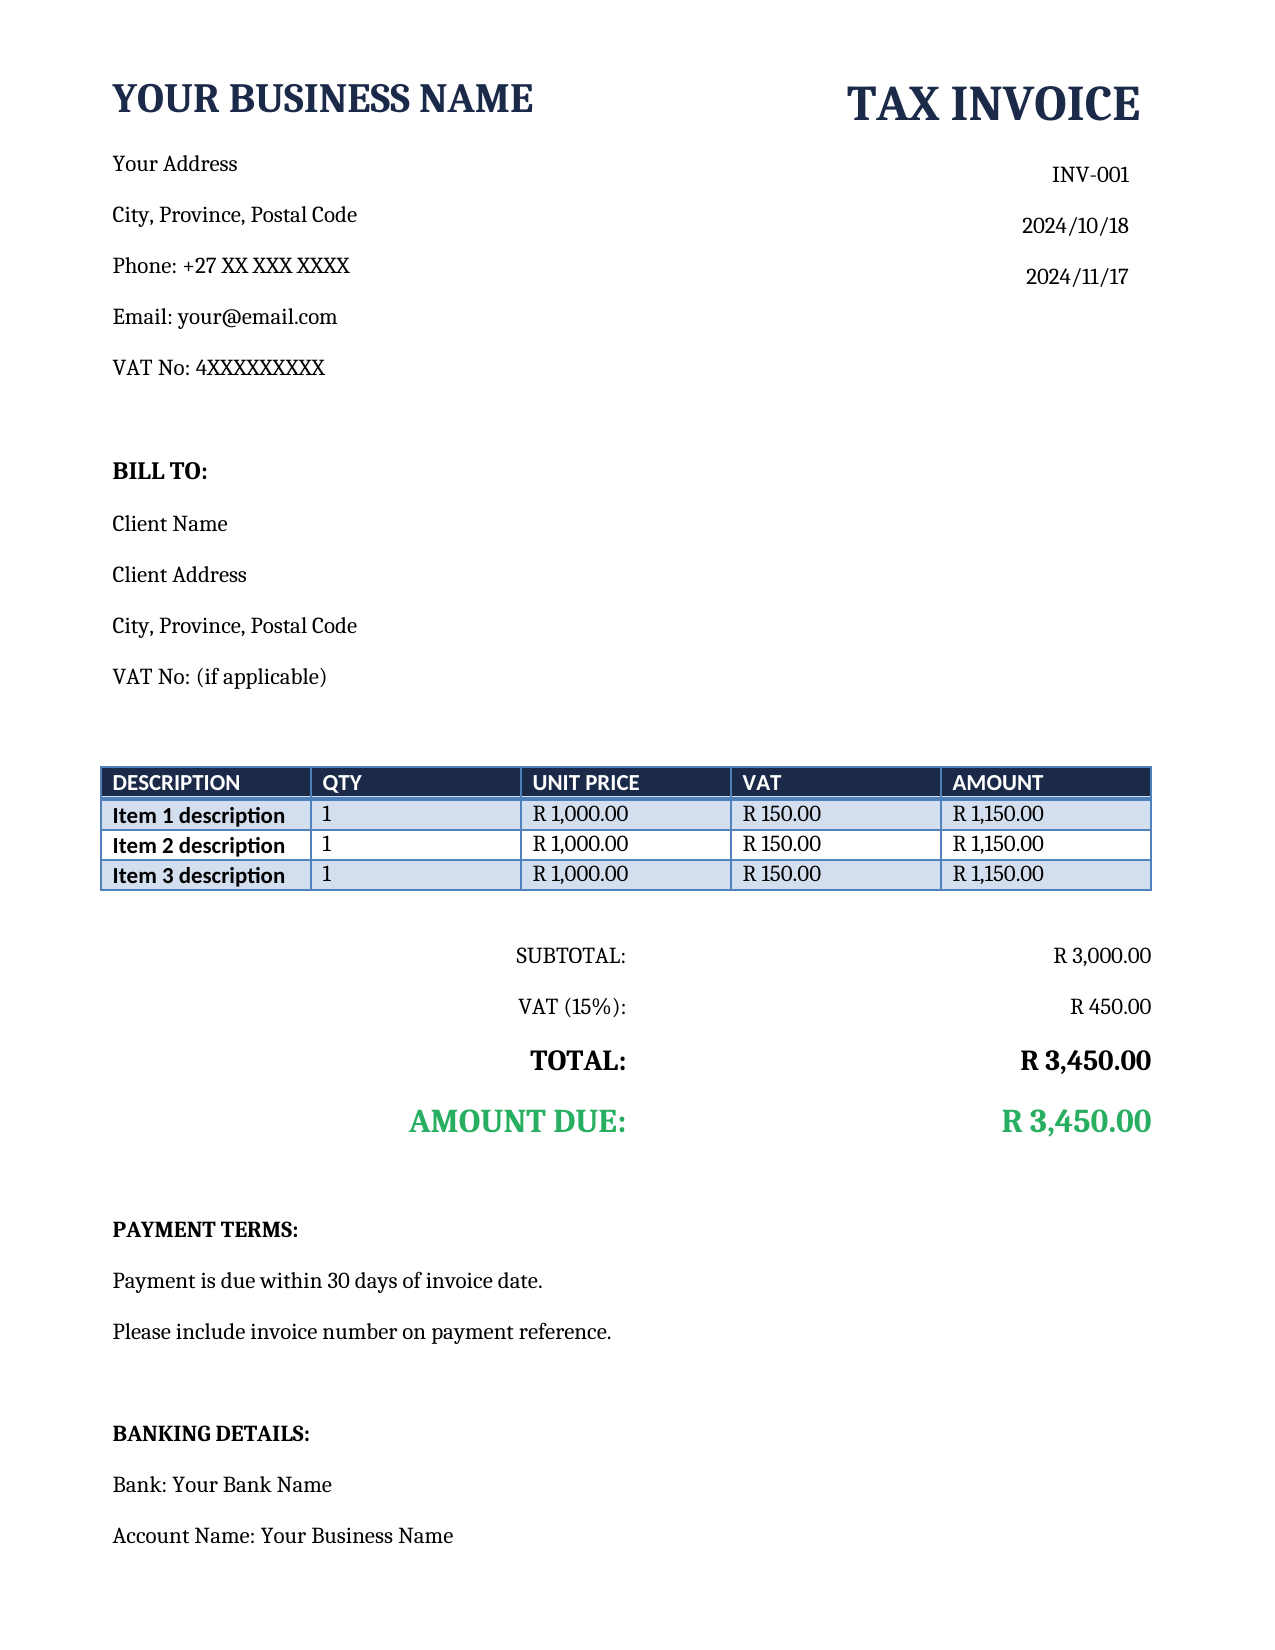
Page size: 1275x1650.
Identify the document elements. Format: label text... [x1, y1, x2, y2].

table_cell Item 1 description [102, 801, 310, 829]
table_cell VAT (15%): [113, 994, 637, 1044]
text Bank: Your Bank Name [112, 1472, 1162, 1498]
table_cell R 150.00 [732, 831, 940, 859]
table_cell R 150.00 [732, 801, 940, 829]
table_cell R 1,150.00 [942, 831, 1150, 859]
table_header AMOUNT [942, 768, 1150, 796]
table_cell R 1,000.00 [522, 801, 730, 829]
table_header YOUR BUSINESS NAME Your Address City, Province, Postal Code Phone: +27 XX XXX XXXX Email: your@email.com VAT No: 4XXXXXXXXX [101, 75, 626, 406]
table_cell AMOUNT DUE: [113, 1103, 637, 1166]
text BANKING DETAILS: [112, 1421, 1162, 1447]
table_cell 1 [312, 801, 520, 829]
text BILL TO: [112, 457, 1162, 486]
table_header UNIT PRICE [522, 768, 730, 796]
text PAYMENT TERMS: [112, 1217, 1162, 1243]
text Payment is due within 30 days of invoice date. [112, 1268, 1162, 1294]
table_cell 1 [312, 861, 520, 889]
table_cell TOTAL: [113, 1045, 637, 1103]
table_header DESCRIPTION [102, 768, 310, 796]
text VAT No: (if applicable) [112, 664, 1162, 691]
table_cell R 450.00 [638, 994, 1162, 1044]
table_header SUBTOTAL: [113, 943, 637, 993]
text Client Address [112, 562, 1162, 588]
table_header QTY [312, 768, 520, 796]
text Please include invoice number on payment reference. [112, 1319, 1162, 1345]
table_cell R 3,450.00 [638, 1103, 1162, 1166]
table_cell R 1,150.00 [942, 801, 1150, 829]
text City, Province, Postal Code [112, 613, 1162, 639]
table_cell Item 3 description [102, 861, 310, 889]
text Client Name [112, 511, 1162, 537]
table_cell R 3,450.00 [638, 1045, 1162, 1103]
table_cell R 1,150.00 [942, 861, 1150, 889]
table_header R 3,000.00 [638, 943, 1162, 993]
table_header VAT [732, 768, 940, 796]
table_cell 1 [312, 831, 520, 859]
table_header TAX INVOICE [626, 75, 1151, 406]
table_cell R 1,000.00 [522, 861, 730, 889]
table_cell R 1,000.00 [522, 831, 730, 859]
table_cell Item 2 description [102, 831, 310, 859]
table_cell R 150.00 [732, 861, 940, 889]
text Account Name: Your Business Name [112, 1523, 1162, 1549]
